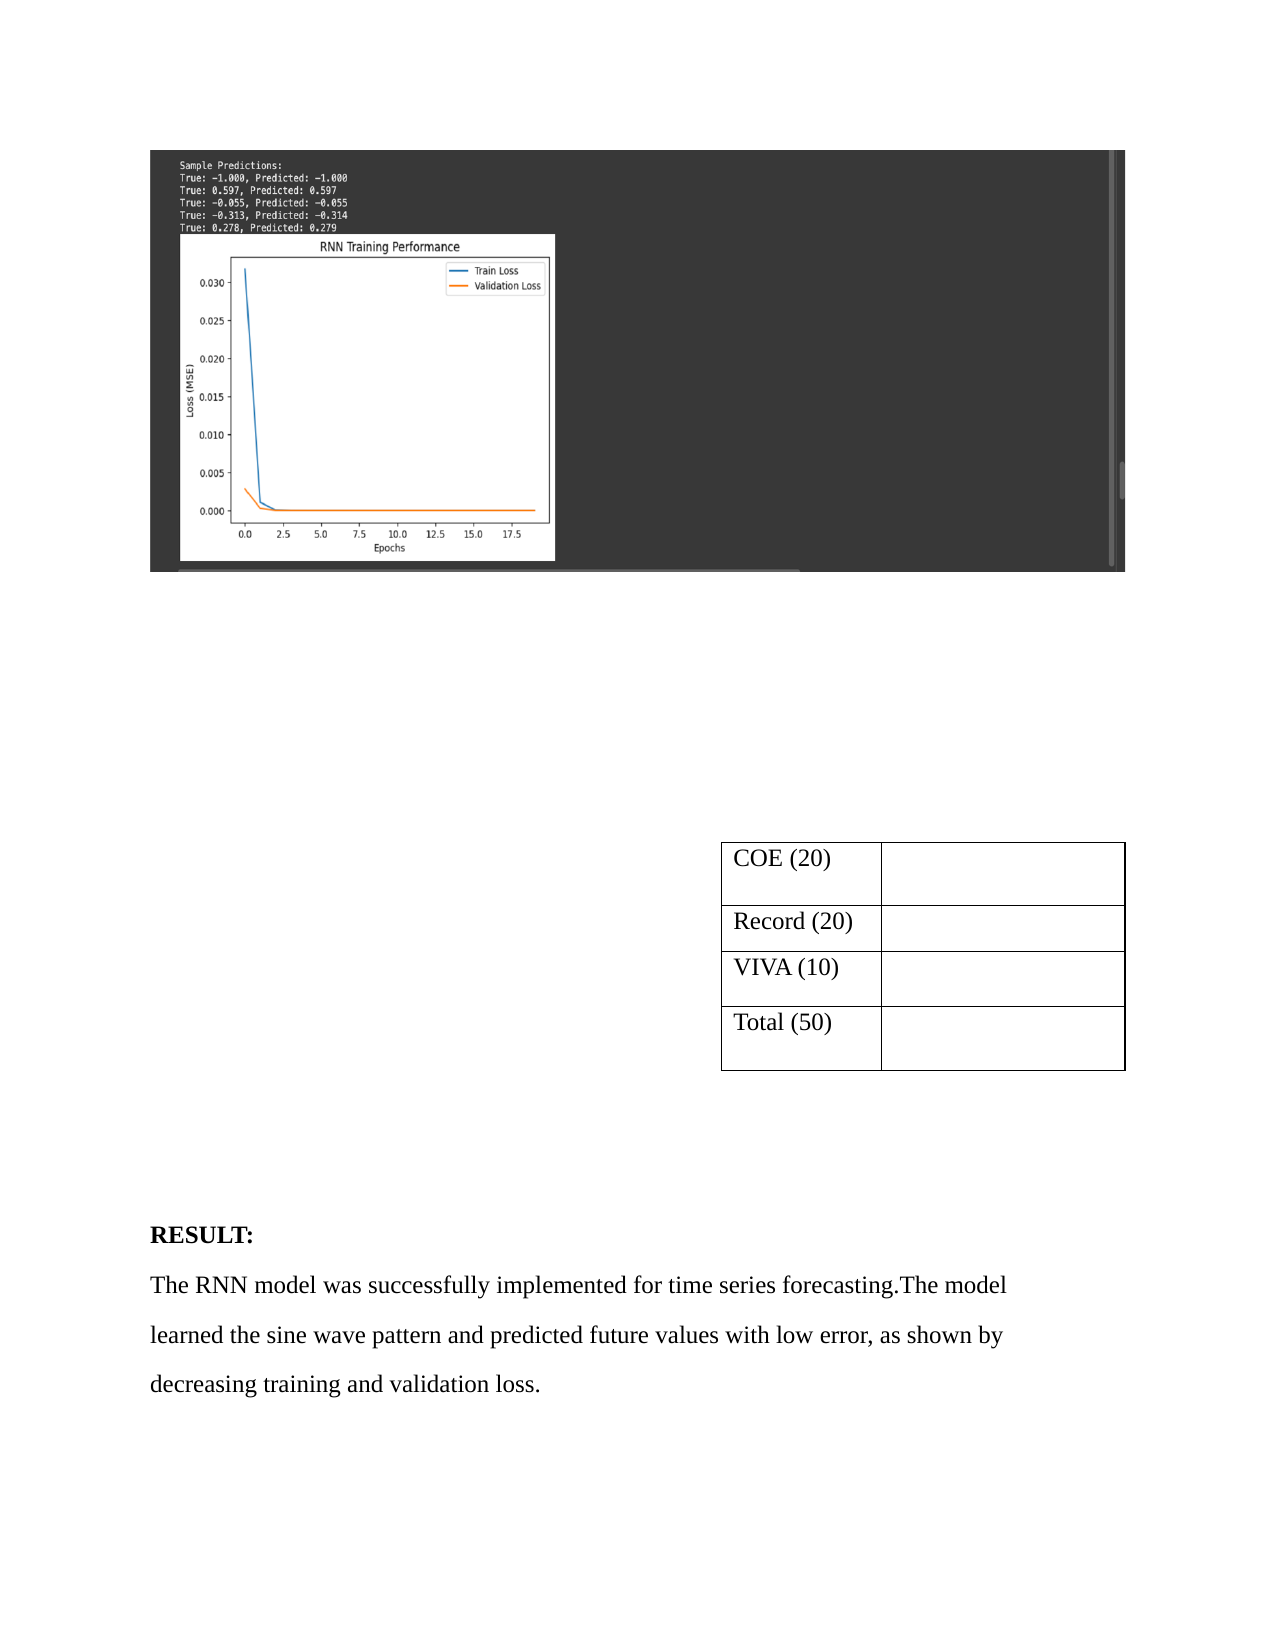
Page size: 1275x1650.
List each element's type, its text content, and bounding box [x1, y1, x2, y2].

text RESULT: [150, 1221, 1125, 1249]
table_cell [882, 906, 1124, 951]
table_header [882, 843, 1124, 905]
table_cell [882, 1007, 1124, 1070]
text learned the sine wave pattern and predicted future values with low error, as shown by [150, 1320, 1125, 1349]
text decreasing training and validation loss. [150, 1369, 1125, 1398]
picture [150, 150, 1125, 572]
table_cell Total (50) [722, 1007, 881, 1070]
text The RNN model was successfully implemented for time series forecasting.The model [150, 1270, 1125, 1299]
table_header COE (20) [722, 843, 881, 905]
table_cell VIVA (10) [722, 952, 881, 1006]
table_cell Record (20) [722, 906, 881, 951]
table_cell [882, 952, 1124, 1006]
